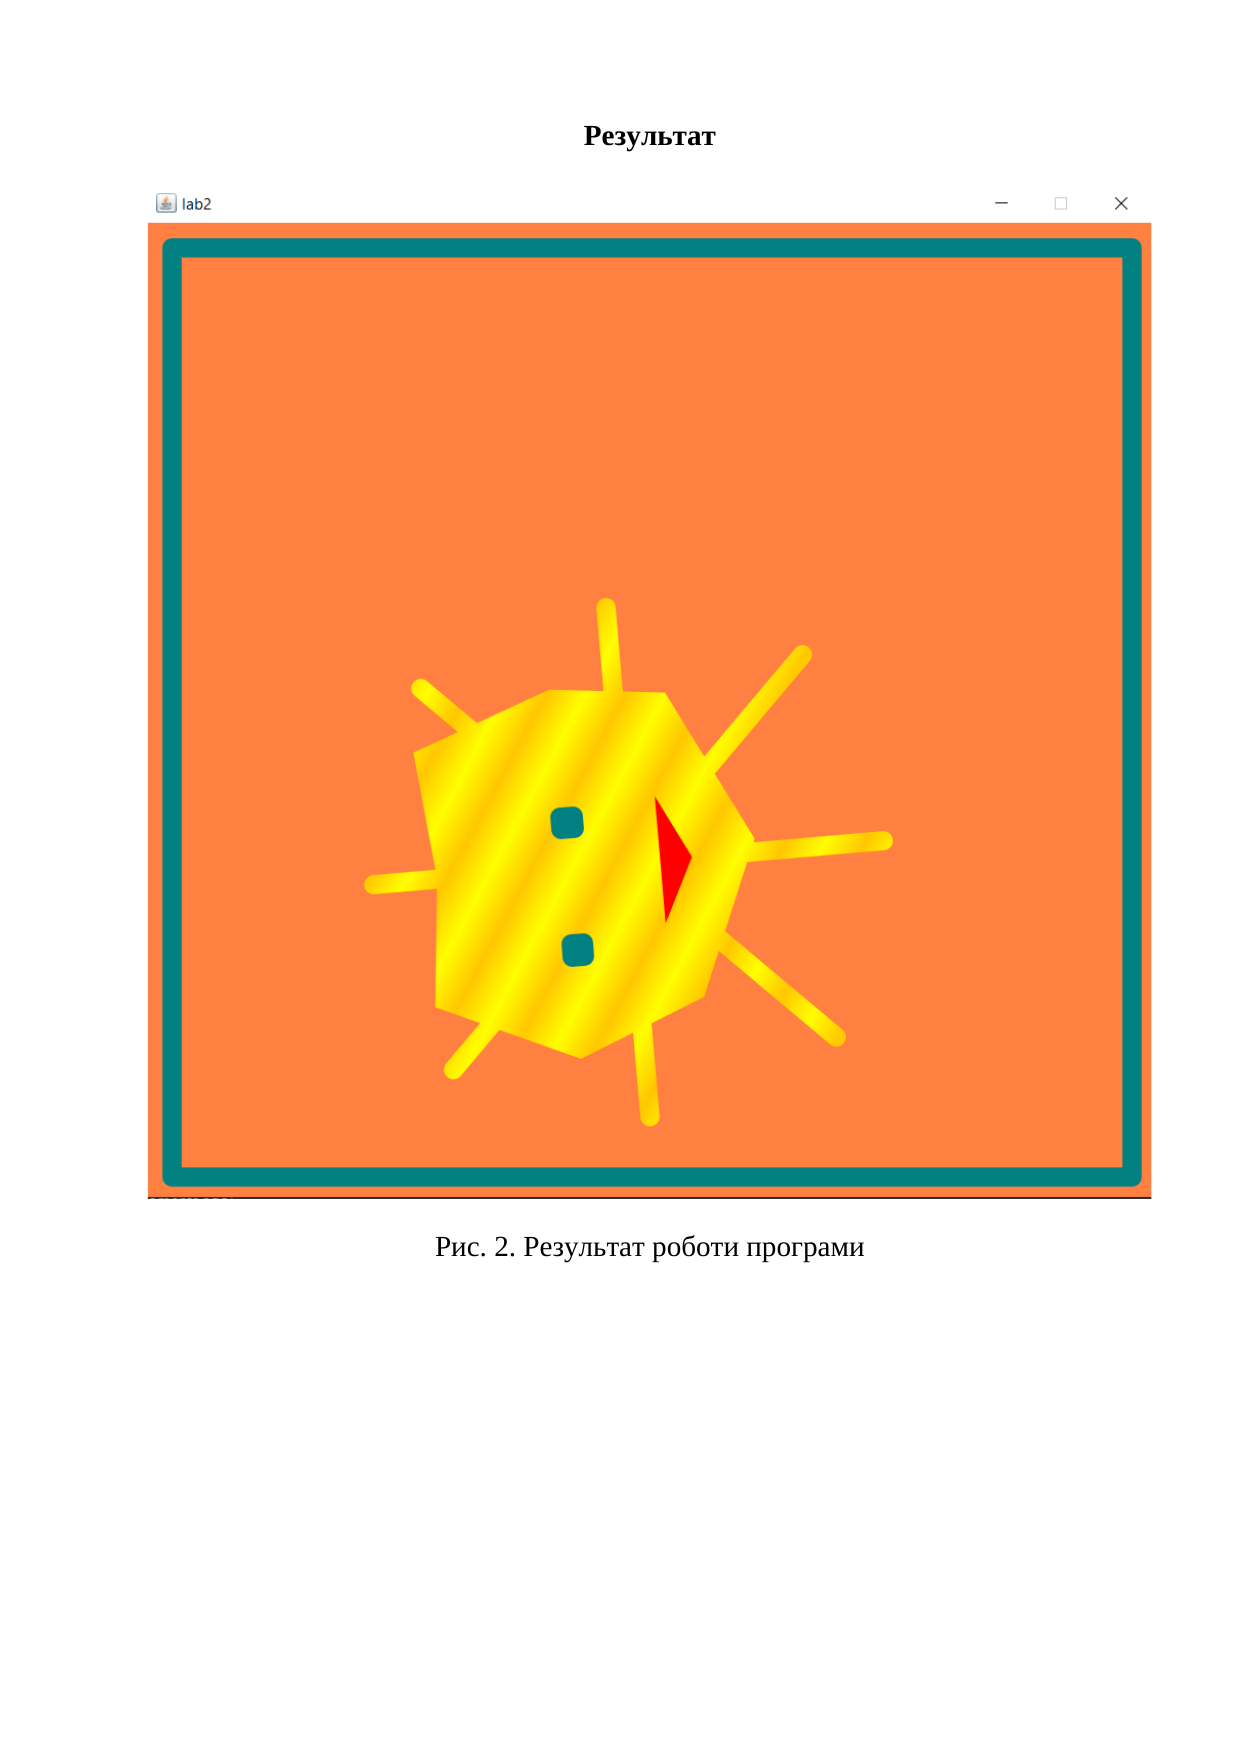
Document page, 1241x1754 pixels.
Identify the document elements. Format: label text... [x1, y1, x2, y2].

text Рис. 2. Результат роботи програми [148, 1229, 1152, 1263]
text Результат [148, 118, 1152, 152]
picture [147, 185, 1152, 1199]
